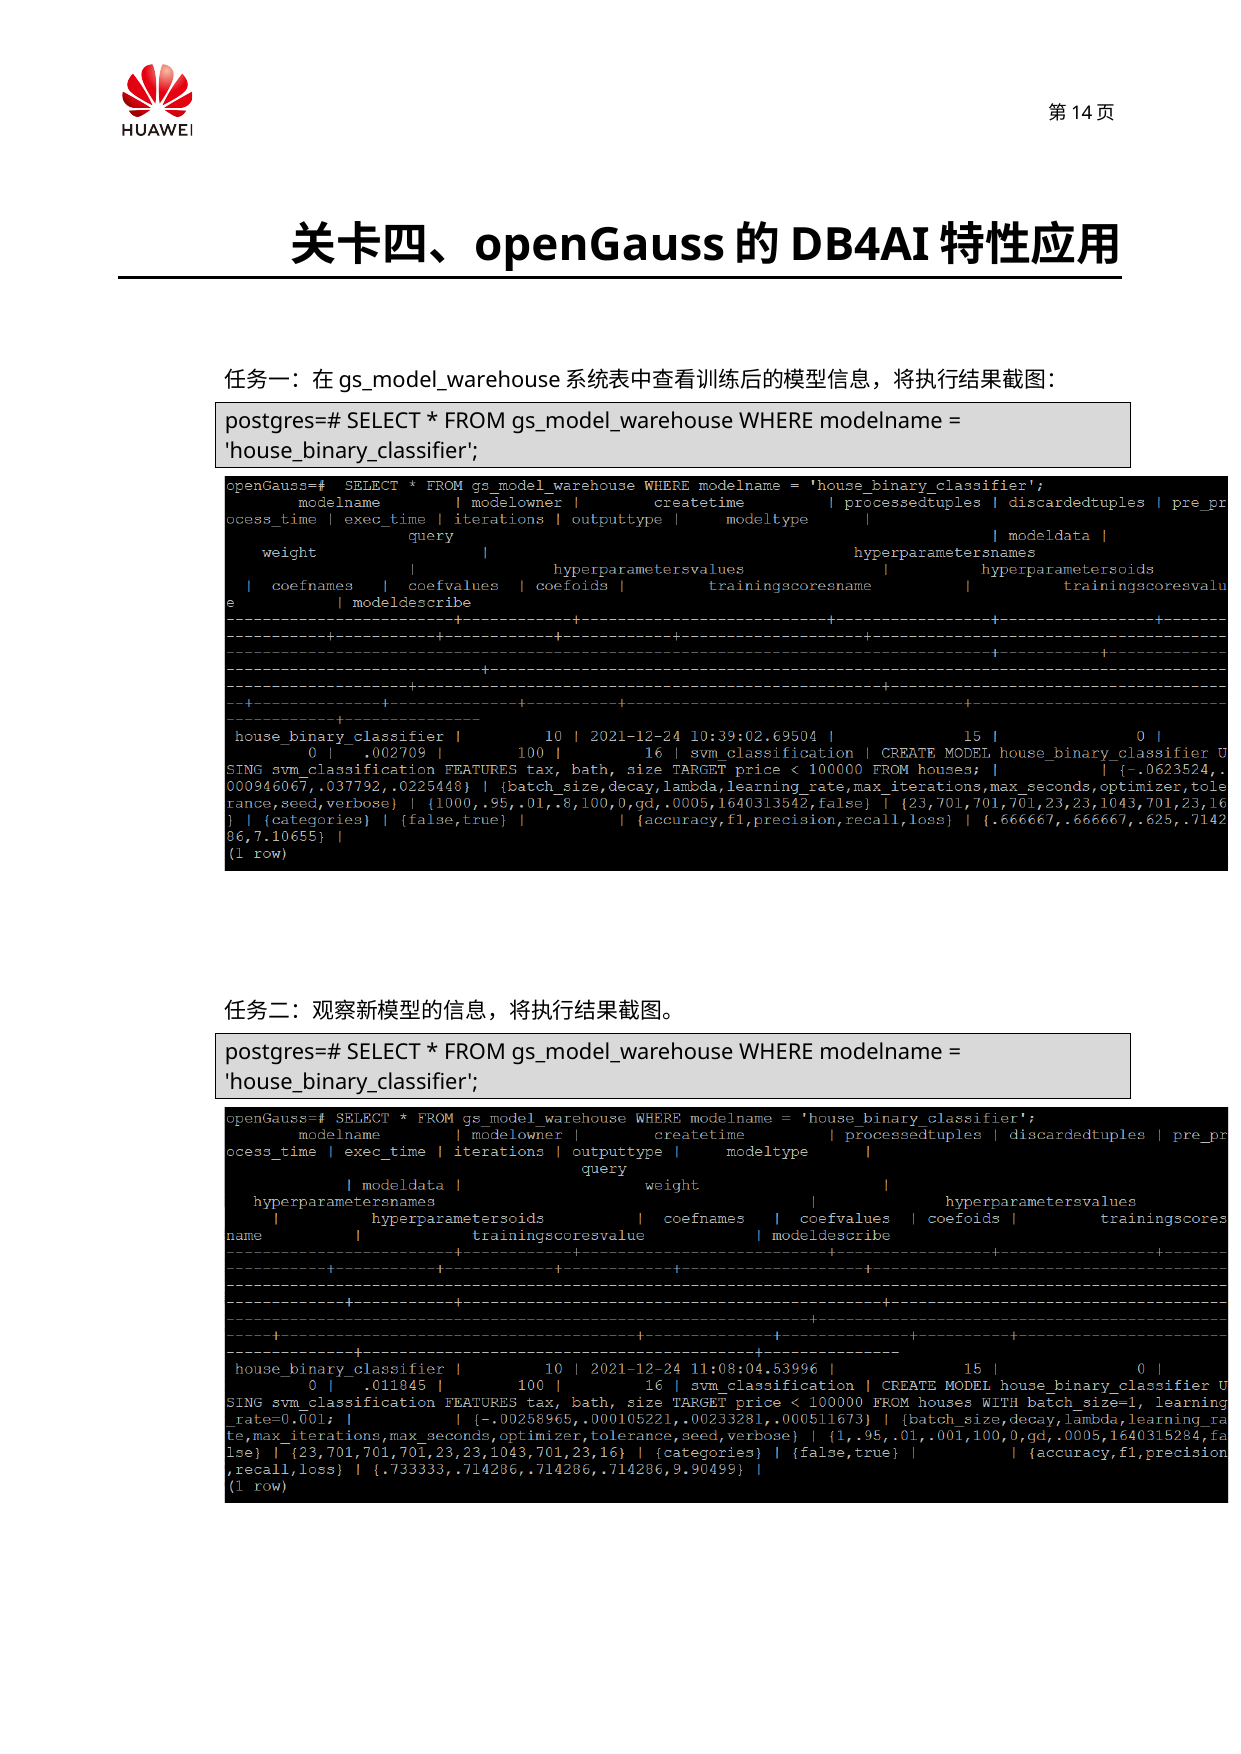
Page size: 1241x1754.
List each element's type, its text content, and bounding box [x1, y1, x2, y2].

text postgres=# SELECT * FROM gs_model_warehouse WHERE modelname = 'house_binary_classifier'; [216, 1034, 1130, 1098]
picture [122, 64, 193, 136]
subtitle 关卡四、openGauss的DB4AI特性应用 [118, 207, 1122, 276]
text 任务一：在gs_model_warehouse系统表中查看训练后的模型信息，将执行结果截图： [224, 362, 1122, 394]
picture [224, 1107, 1229, 1503]
text postgres=# SELECT * FROM gs_model_warehouse WHERE modelname = 'house_binary_classifier'; [216, 403, 1130, 467]
text 任务二：观察新模型的信息，将执行结果截图。 [224, 993, 1122, 1025]
picture [224, 476, 1229, 871]
